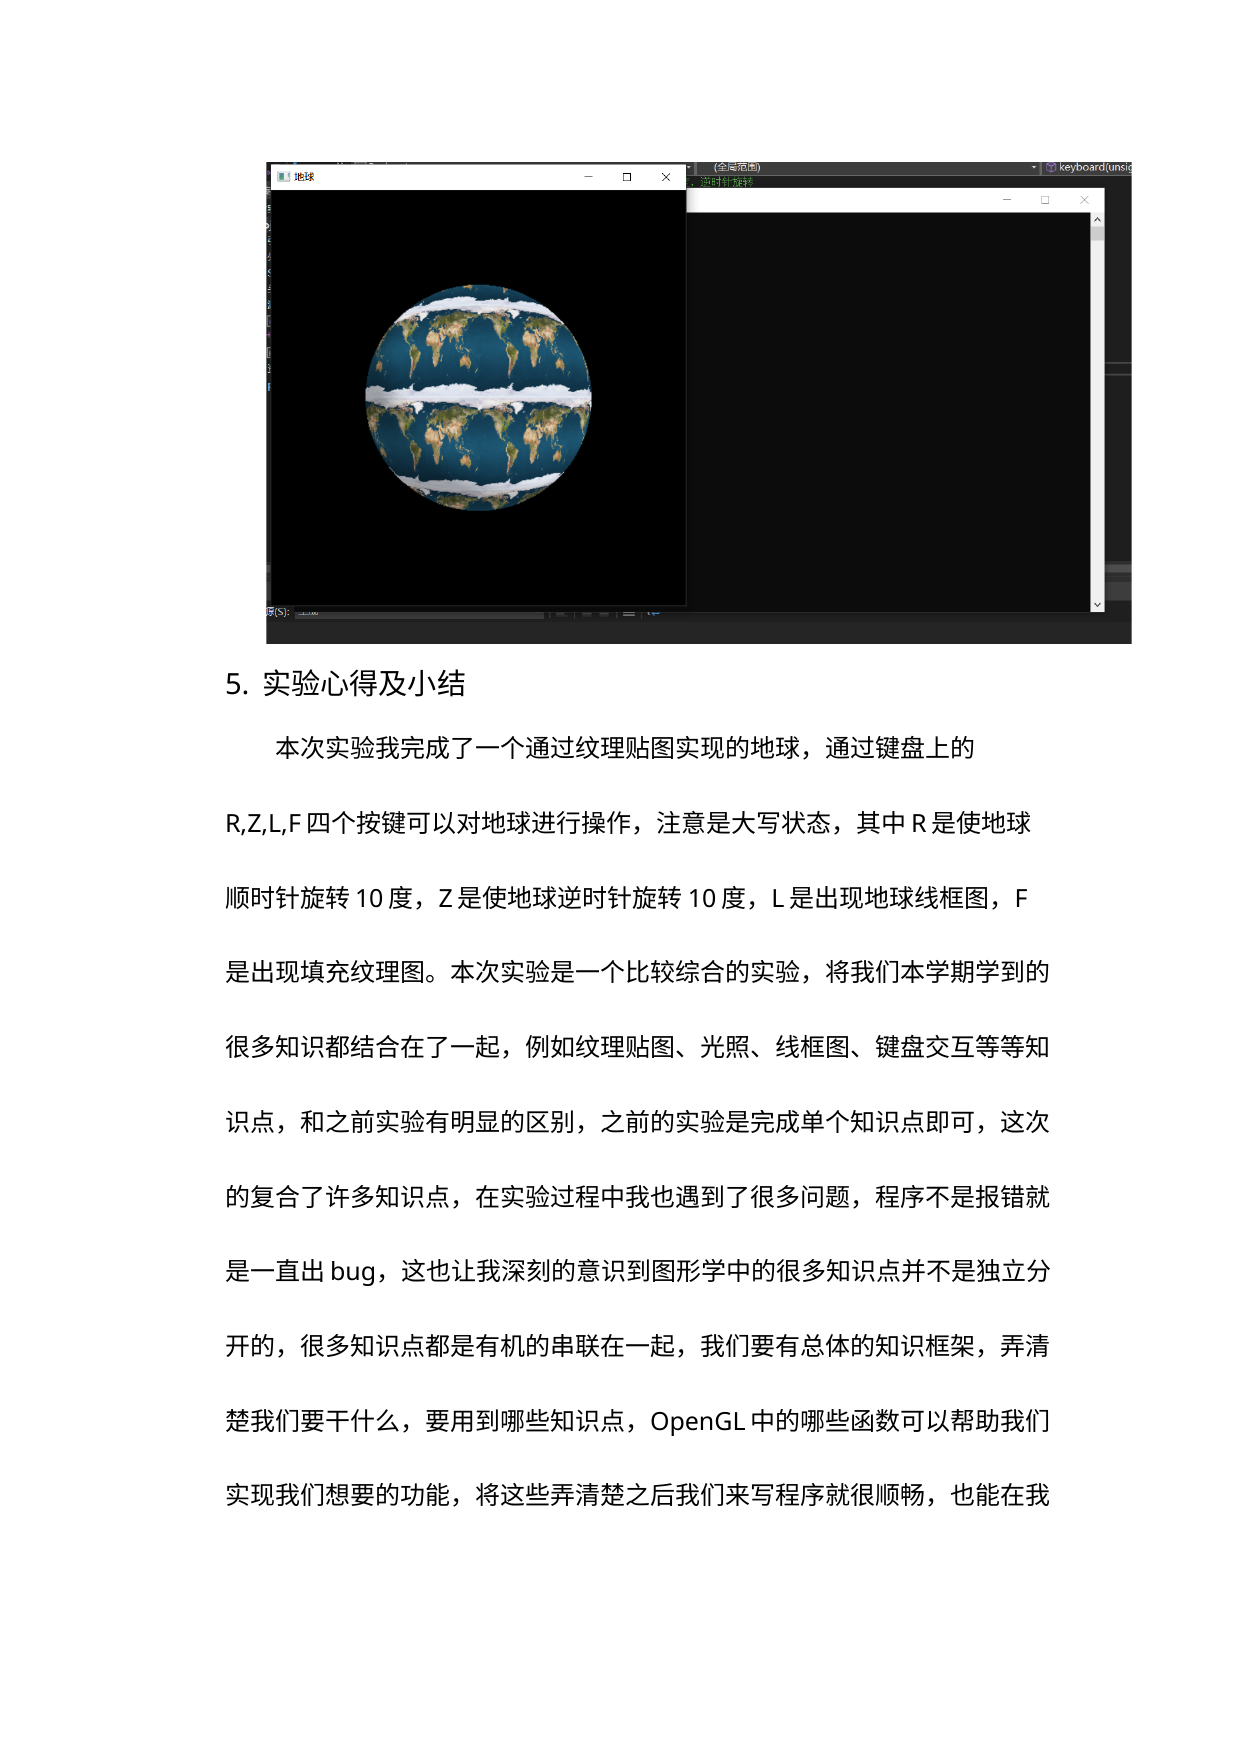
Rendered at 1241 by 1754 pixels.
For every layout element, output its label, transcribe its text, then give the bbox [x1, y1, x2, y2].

picture [266, 162, 1132, 644]
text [225, 714, 1053, 1526]
list 实验心得及小结 [225, 649, 1053, 714]
